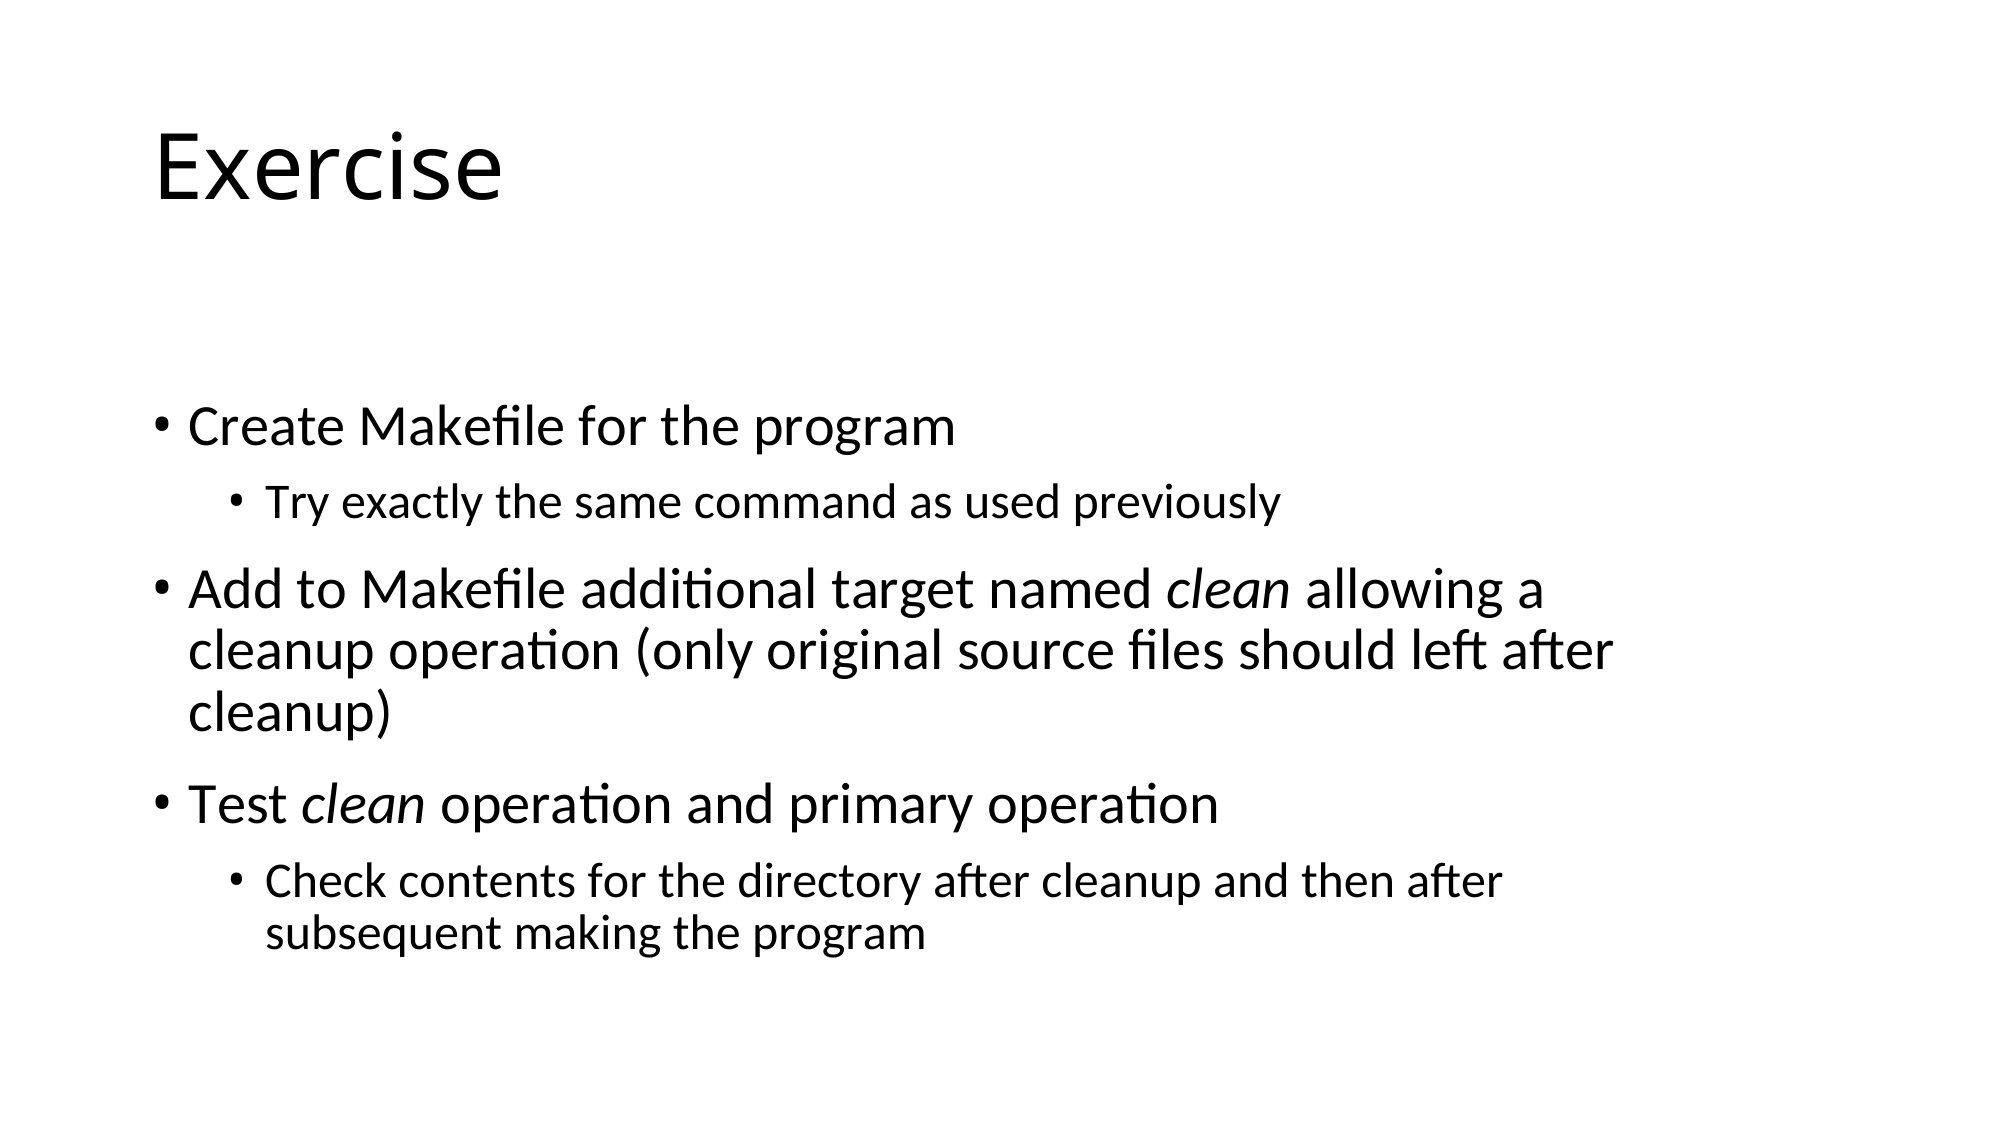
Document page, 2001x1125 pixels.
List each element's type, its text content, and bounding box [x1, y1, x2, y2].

list Create Makefile for the program [151, 383, 1856, 462]
list Try exactly the same command as used previously [227, 466, 1856, 534]
list Check contents for the directory after cleanup and then after subsequent making the program [227, 850, 1747, 962]
list Test clean operation and primary operation [151, 761, 1856, 841]
list Add to Makefile additional target named clean allowing a cleanup operation (only original source files should left after cleanup) [151, 553, 1741, 746]
